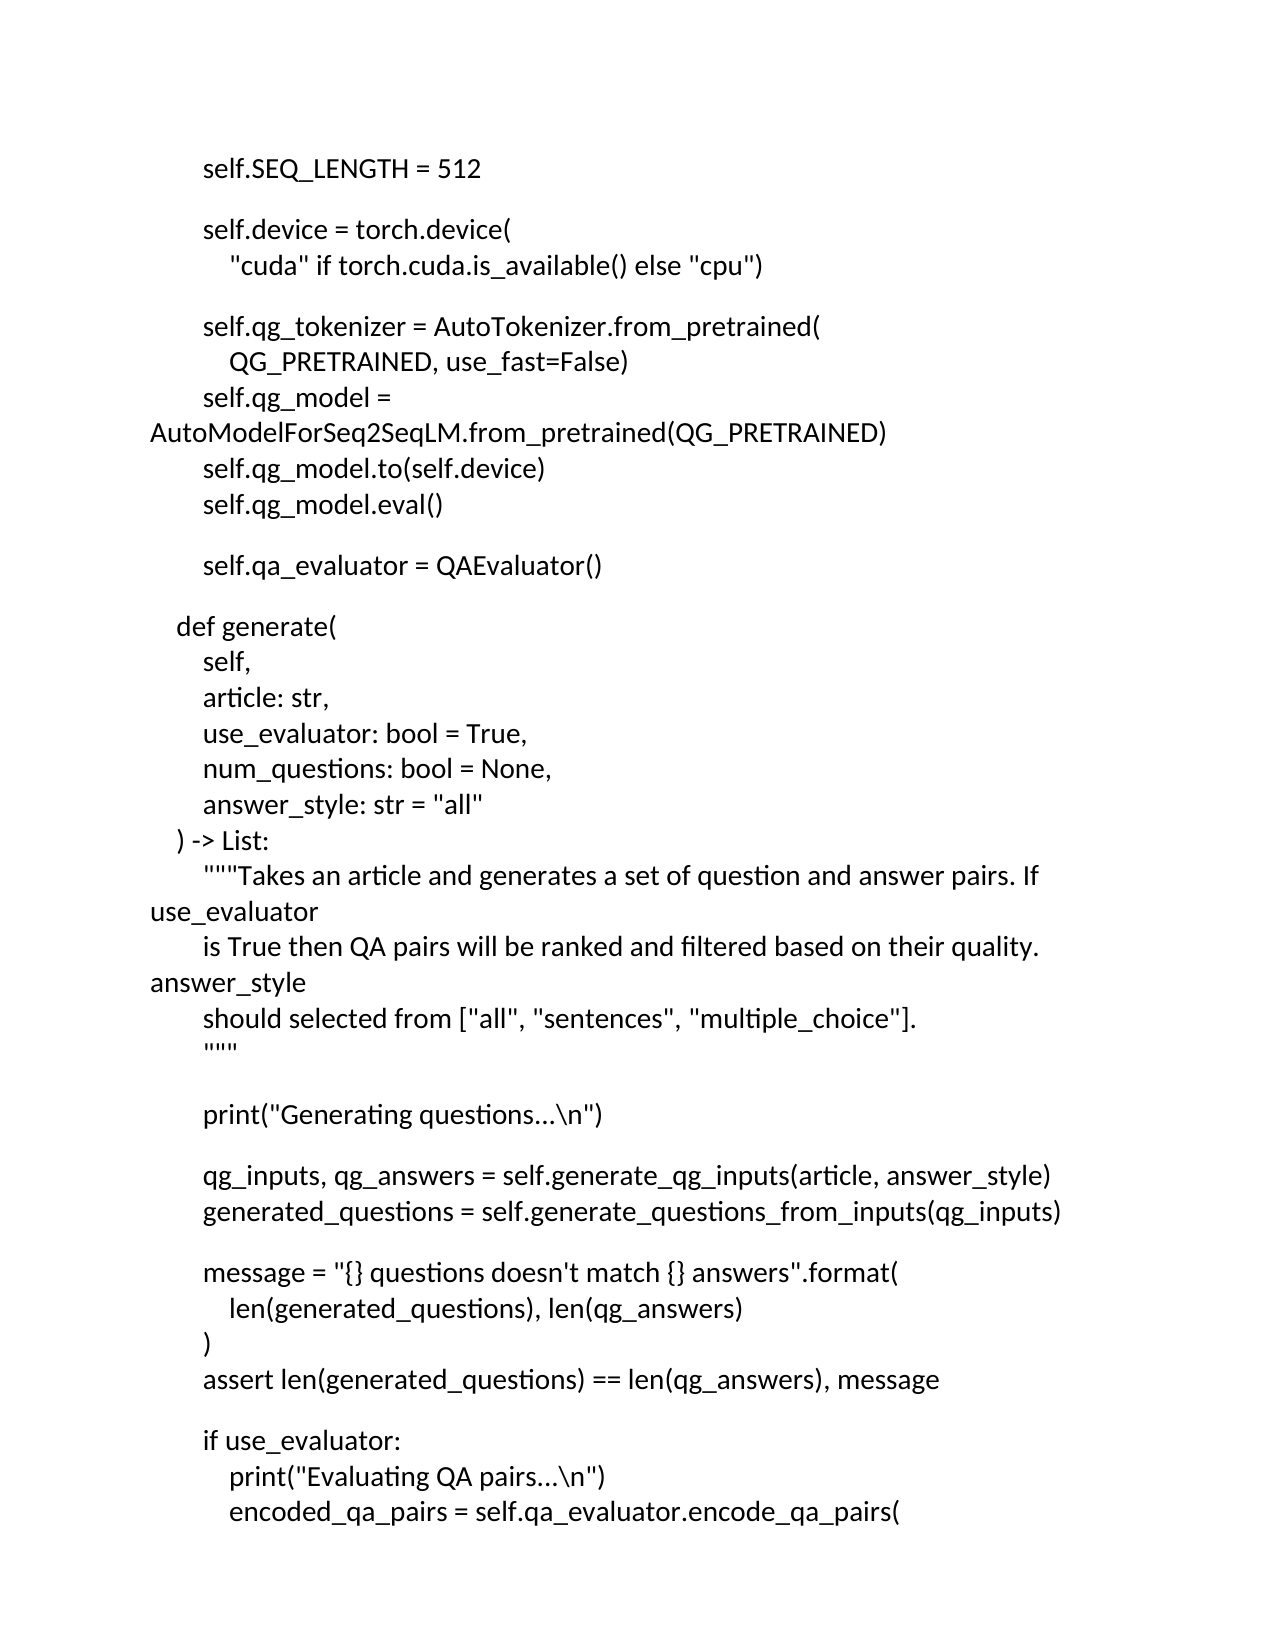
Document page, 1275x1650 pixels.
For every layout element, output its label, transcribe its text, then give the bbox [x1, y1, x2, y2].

text self.qa_evaluator = QAEvaluator() [150, 547, 1125, 582]
text self, [150, 643, 1125, 679]
text answer_style: str = "all" [150, 786, 1125, 822]
text len(generated_questions), len(qg_answers) [150, 1290, 1125, 1325]
text QG_PRETRAINED, use_fast=False) [150, 343, 1125, 379]
text ) [150, 1325, 1125, 1361]
text assert len(generated_questions) == len(qg_answers), message [150, 1361, 1125, 1397]
text self.qg_model.to(self.device) [150, 450, 1125, 486]
text self.qg_tokenizer = AutoTokenizer.from_pretrained( [150, 308, 1125, 343]
text self.SEQ_LENGTH = 512 [150, 150, 1125, 186]
text """ [150, 1035, 1125, 1071]
text article: str, [150, 679, 1125, 715]
text if use_evaluator: [150, 1422, 1125, 1458]
text def generate( [150, 608, 1125, 643]
text print("Generating questions...\n") [150, 1096, 1125, 1132]
text qg_inputs, qg_answers = self.generate_qg_inputs(article, answer_style) [150, 1157, 1125, 1193]
text "cuda" if torch.cuda.is_available() else "cpu") [150, 247, 1125, 282]
text self.qg_model.eval() [150, 486, 1125, 521]
text print("Evaluating QA pairs...\n") [150, 1458, 1125, 1493]
text is True then QA pairs will be ranked and filtered based on their quality. answer_style [150, 928, 1125, 1000]
text generated_questions = self.generate_questions_from_inputs(qg_inputs) [150, 1193, 1125, 1229]
text """Takes an article and generates a set of question and answer pairs. If use_evaluator [150, 857, 1125, 928]
text message = "{} questions doesn't match {} answers".format( [150, 1254, 1125, 1290]
text encoded_qa_pairs = self.qa_evaluator.encode_qa_pairs( [150, 1493, 1125, 1529]
text ) -> List: [150, 822, 1125, 857]
text self.qg_model = AutoModelForSeq2SeqLM.from_pretrained(QG_PRETRAINED) [150, 379, 1125, 450]
text self.device = torch.device( [150, 211, 1125, 247]
text use_evaluator: bool = True, [150, 715, 1125, 750]
text num_questions: bool = None, [150, 750, 1125, 786]
text should selected from ["all", "sentences", "multiple_choice"]. [150, 1000, 1125, 1035]
